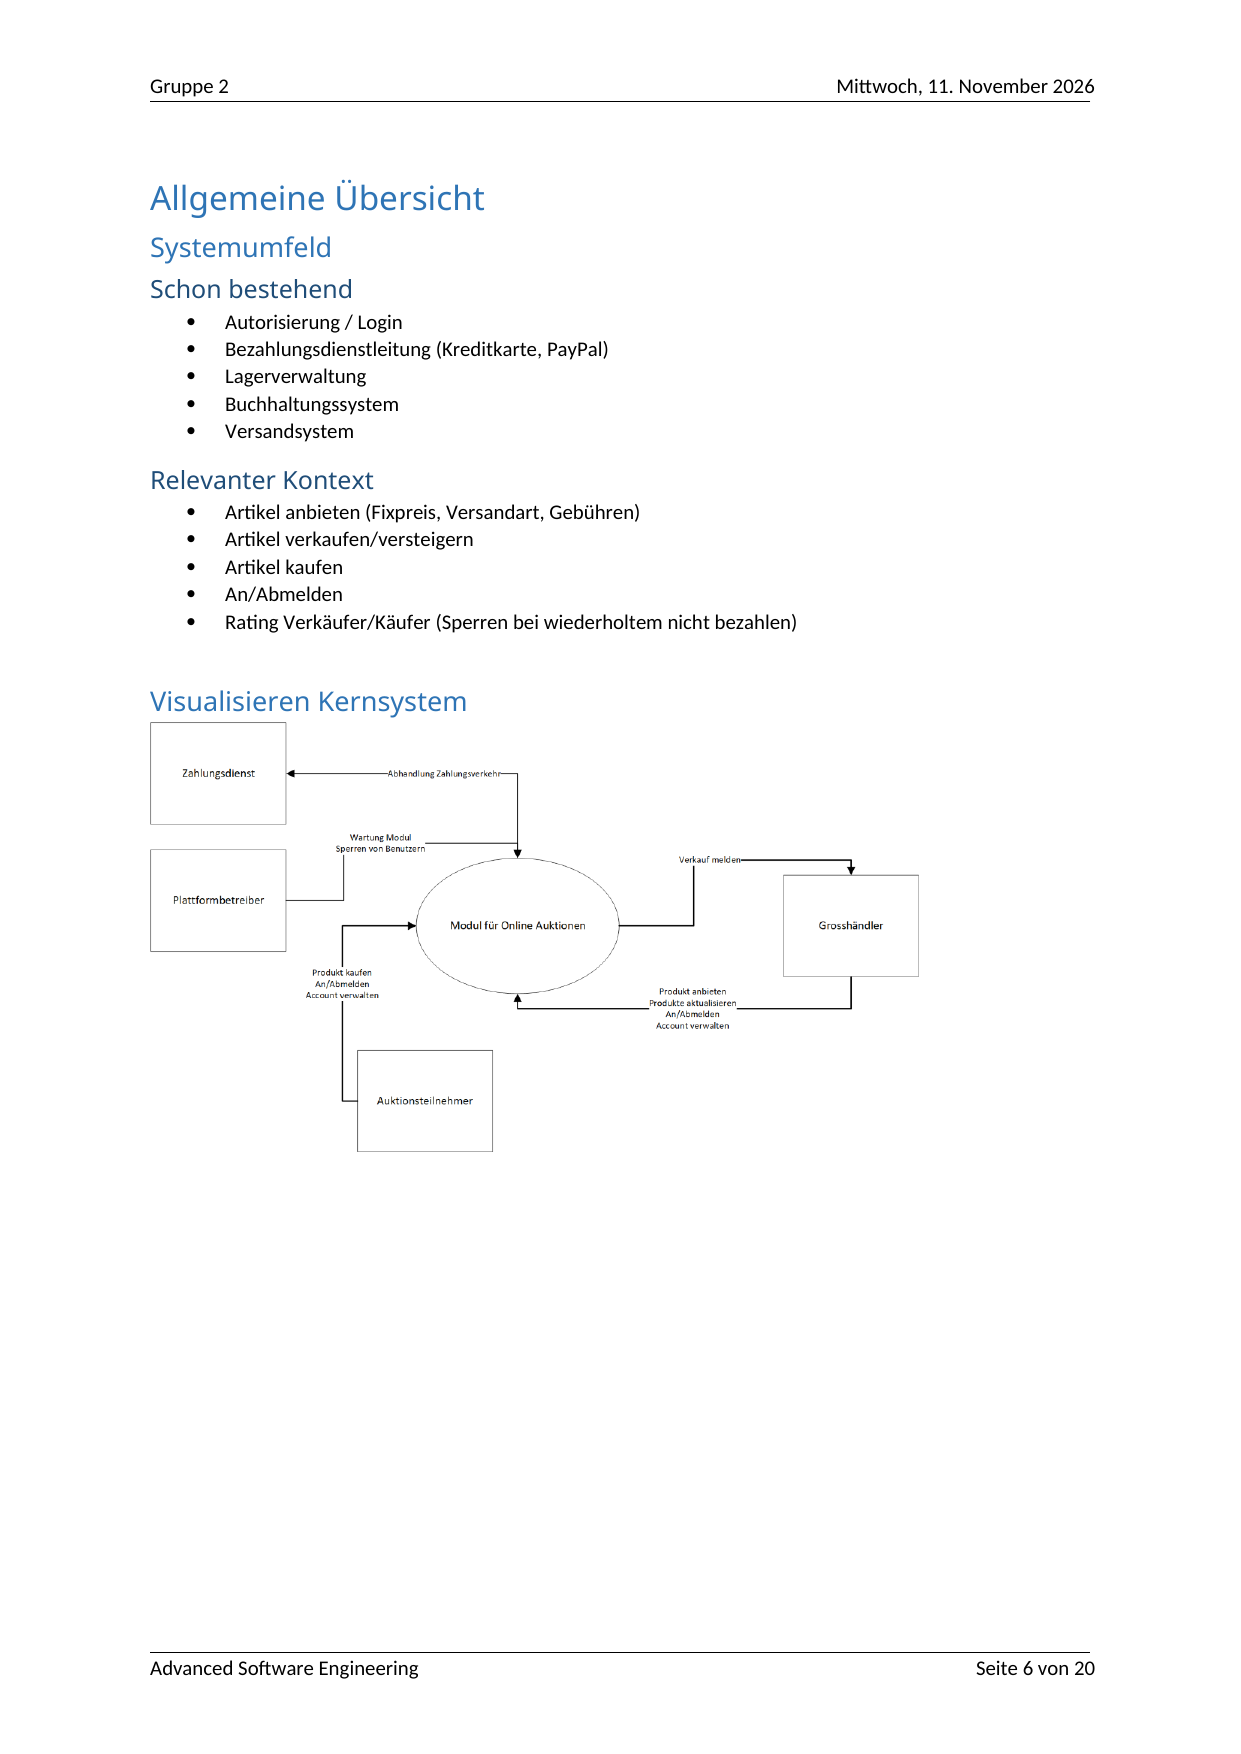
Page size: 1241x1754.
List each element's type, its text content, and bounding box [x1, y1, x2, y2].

list Artikel kaufen [187, 554, 1090, 579]
list Rating Verkäufer/Käufer (Sperren bei wiederholtem nicht bezahlen) [187, 609, 1090, 634]
list Buchhaltungssystem [187, 391, 1090, 416]
picture [150, 722, 919, 1152]
subtitle Relevanter Kontext [150, 462, 1090, 497]
list Artikel verkaufen/versteigern [187, 527, 1090, 552]
list Bezahlungsdienstleitung (Kreditkarte, PayPal) [187, 336, 1090, 362]
subtitle Systemumfeld [150, 228, 1090, 265]
subtitle Allgemeine Übersicht [150, 175, 1090, 220]
subtitle Visualisieren Kernsystem [150, 682, 1090, 719]
list An/Abmelden [187, 581, 1090, 607]
list Artikel anbieten (Fixpreis, Versandart, Gebühren) [187, 499, 1090, 525]
list Versandsystem [187, 418, 1090, 444]
list Autorisierung / Login [187, 309, 1090, 334]
subtitle Schon bestehend [150, 272, 1090, 306]
list Lagerverwaltung [187, 364, 1090, 389]
